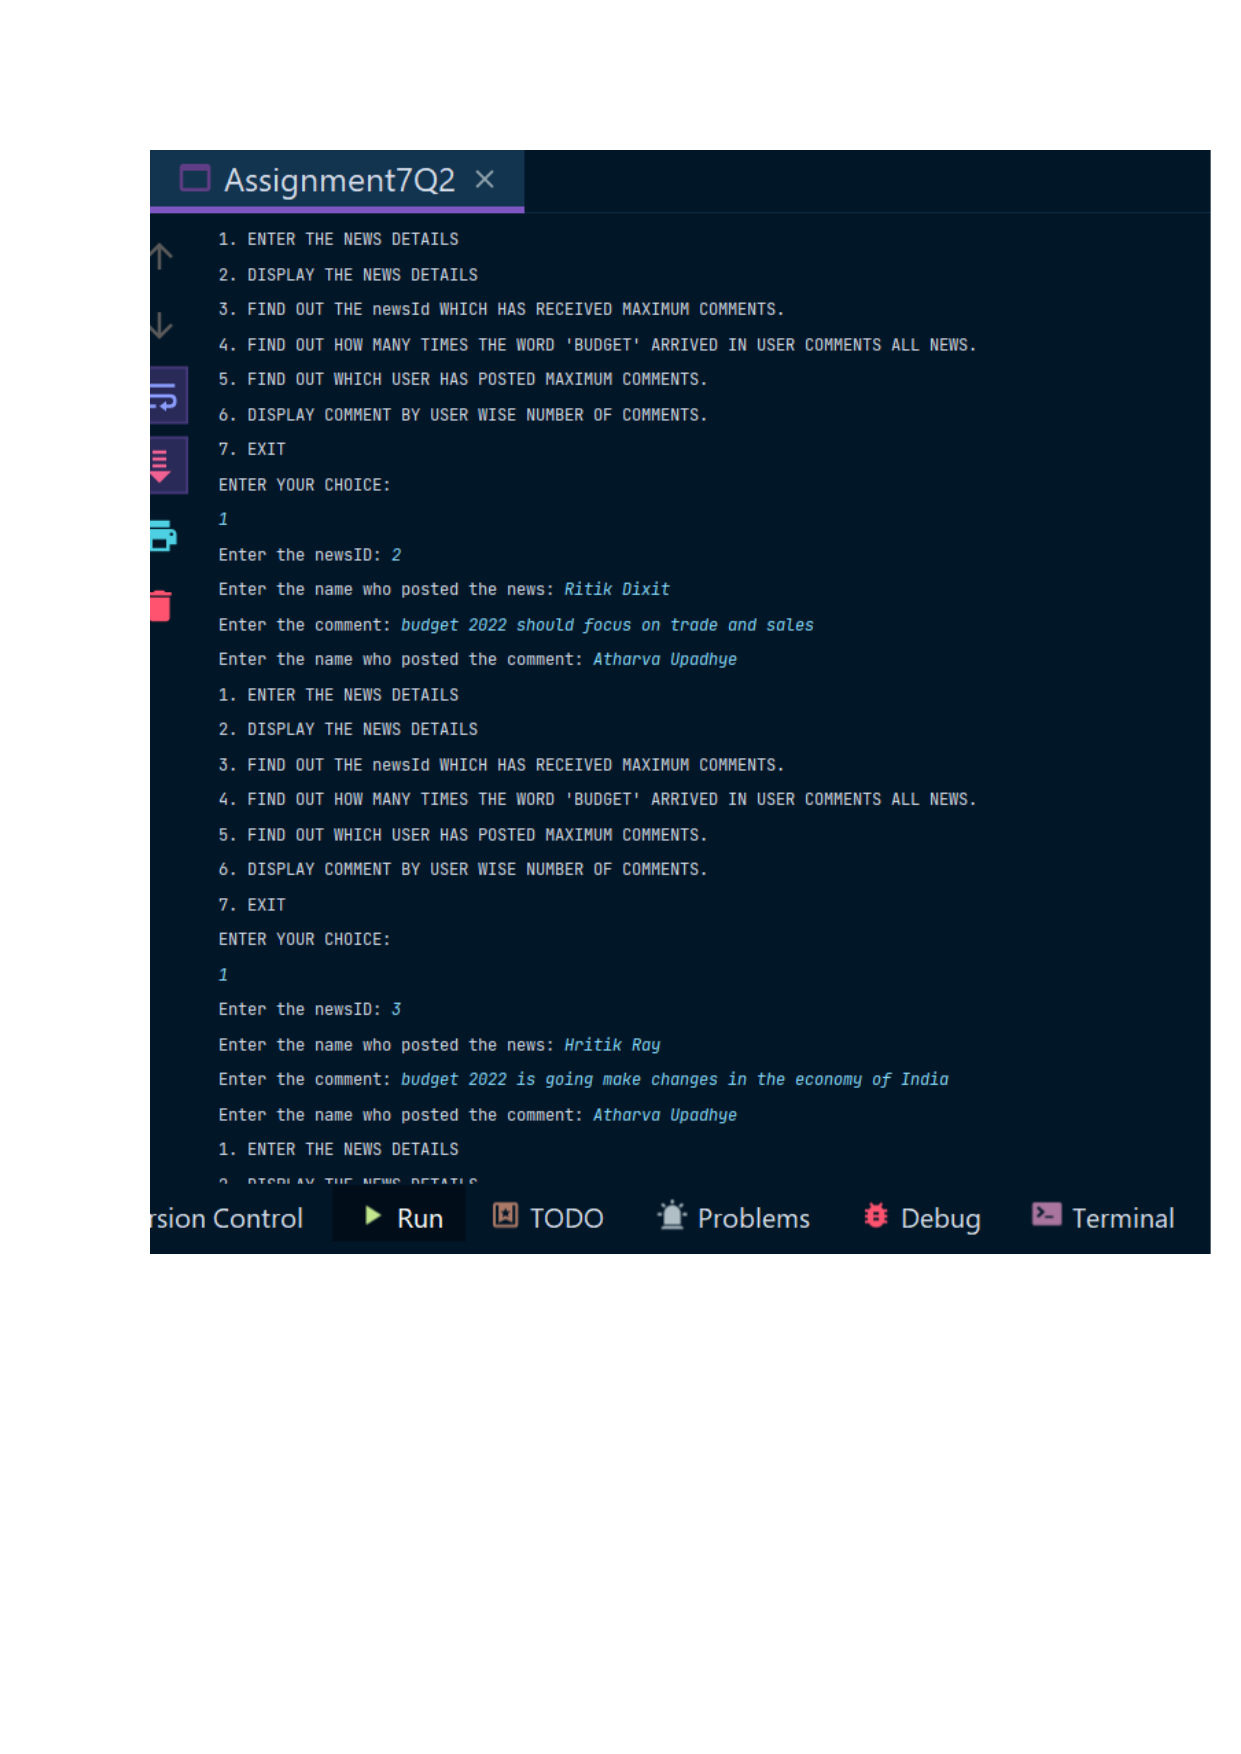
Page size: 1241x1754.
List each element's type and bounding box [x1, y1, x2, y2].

picture [150, 150, 1211, 1254]
